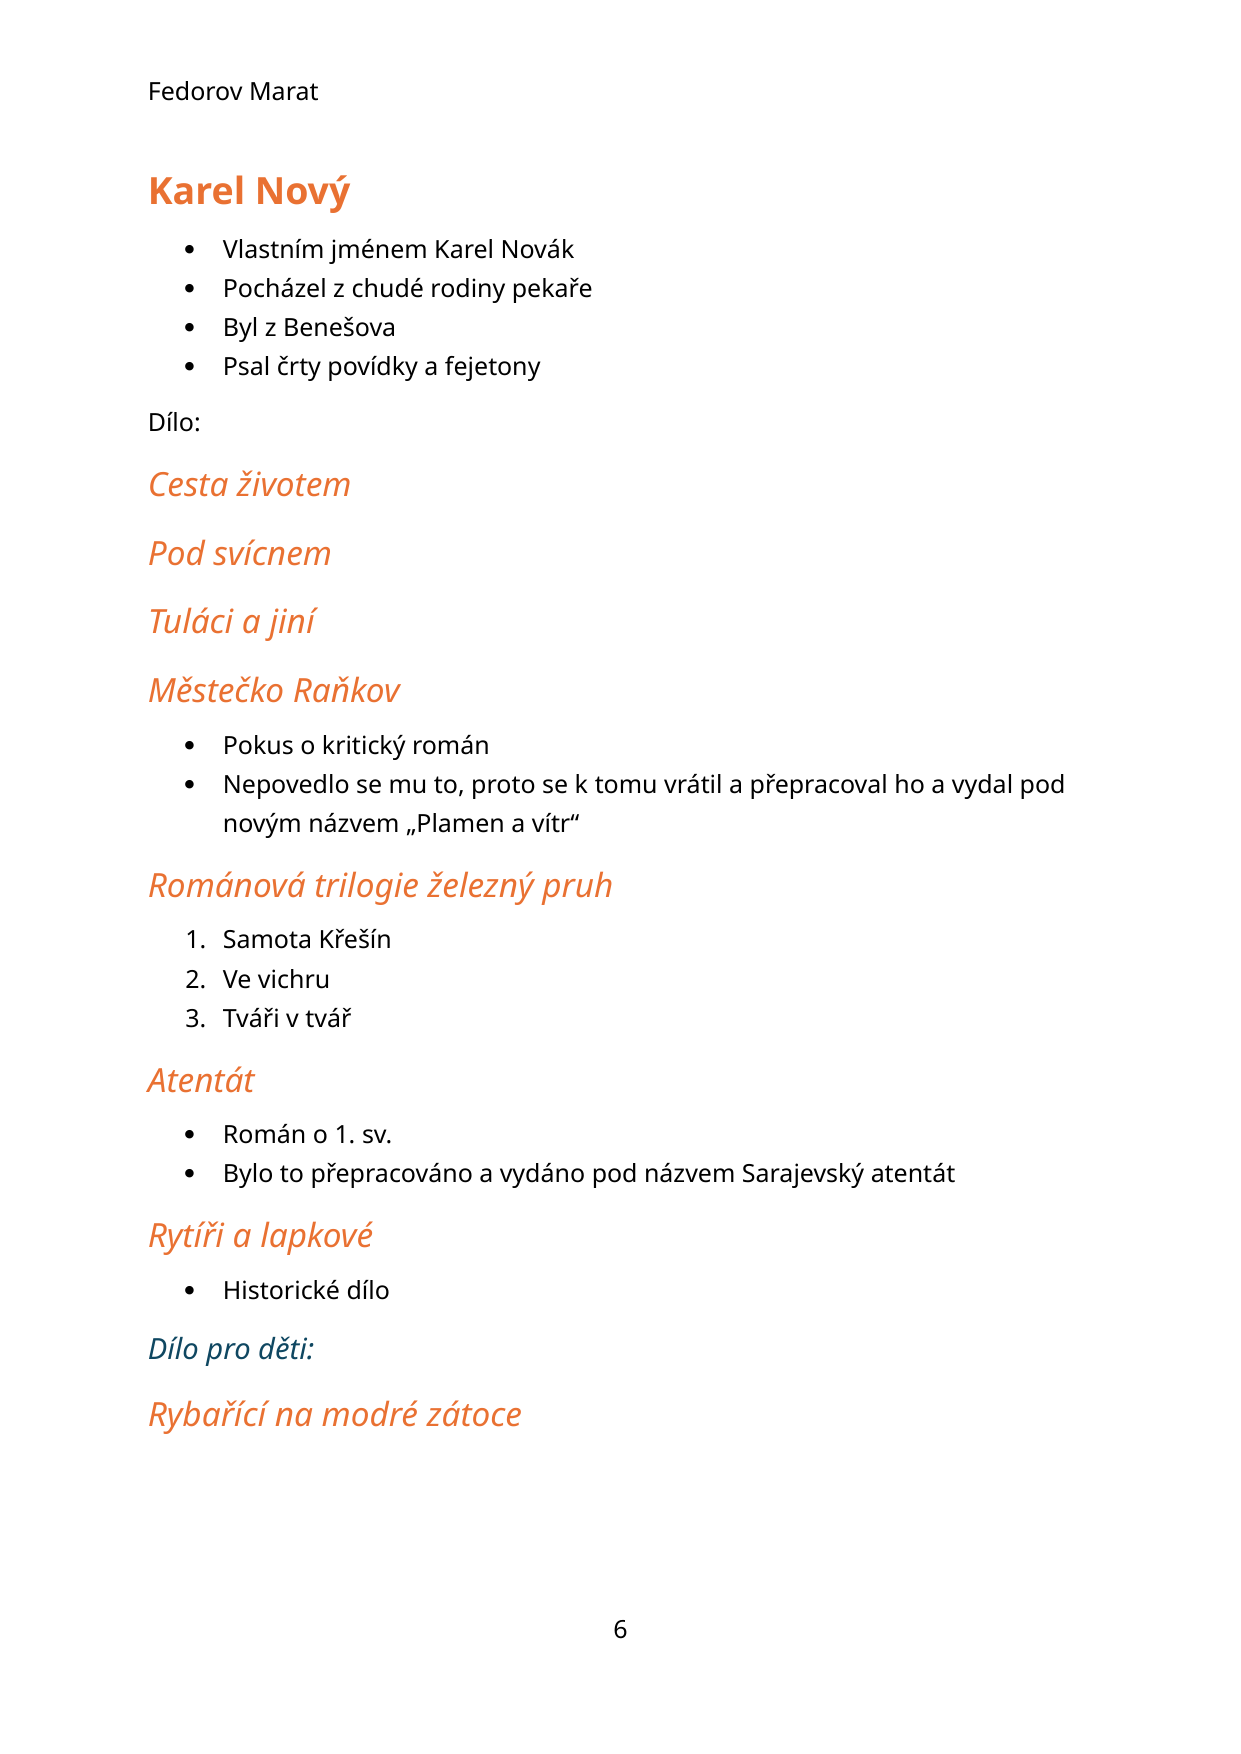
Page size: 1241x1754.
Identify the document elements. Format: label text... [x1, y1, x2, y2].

list Pocházel z chudé rodiny pekaře [185, 270, 1093, 304]
list Tváři v tvář [185, 1001, 1093, 1034]
list Samota Křešín [185, 922, 1093, 956]
subtitle Tuláci a jiní [148, 598, 1093, 643]
list Psal črty povídky a fejetony [185, 349, 1093, 383]
list Nepovedlo se mu to, proto se k tomu vrátil a přepracoval ho a vydal pod novým názvem „Plamen a vítr“ [185, 767, 1093, 840]
subtitle Románová trilogie železný pruh [148, 862, 1093, 907]
text Dílo: [148, 404, 1093, 439]
list Byl z Benešova [185, 309, 1093, 344]
subtitle Atentát [148, 1056, 1093, 1102]
list Bylo to přepracováno a vydáno pod názvem Sarajevský atentát [185, 1156, 1093, 1190]
list Historické dílo [185, 1272, 1093, 1306]
list Román o 1. sv. [185, 1117, 1093, 1151]
subtitle Dílo pro děti: [148, 1328, 1093, 1368]
list Pokus o kritický román [185, 727, 1093, 762]
subtitle Rybařící na modré zátoce [148, 1391, 1093, 1436]
list Ve vichru [185, 961, 1093, 995]
subtitle Karel Nový [148, 164, 1093, 215]
subtitle Rytíři a lapkové [148, 1212, 1093, 1257]
list Vlastním jménem Karel Novák [185, 231, 1093, 265]
subtitle Cesta životem [148, 460, 1093, 506]
subtitle Městečko Raňkov [148, 667, 1093, 712]
subtitle Pod svícnem [148, 529, 1093, 575]
